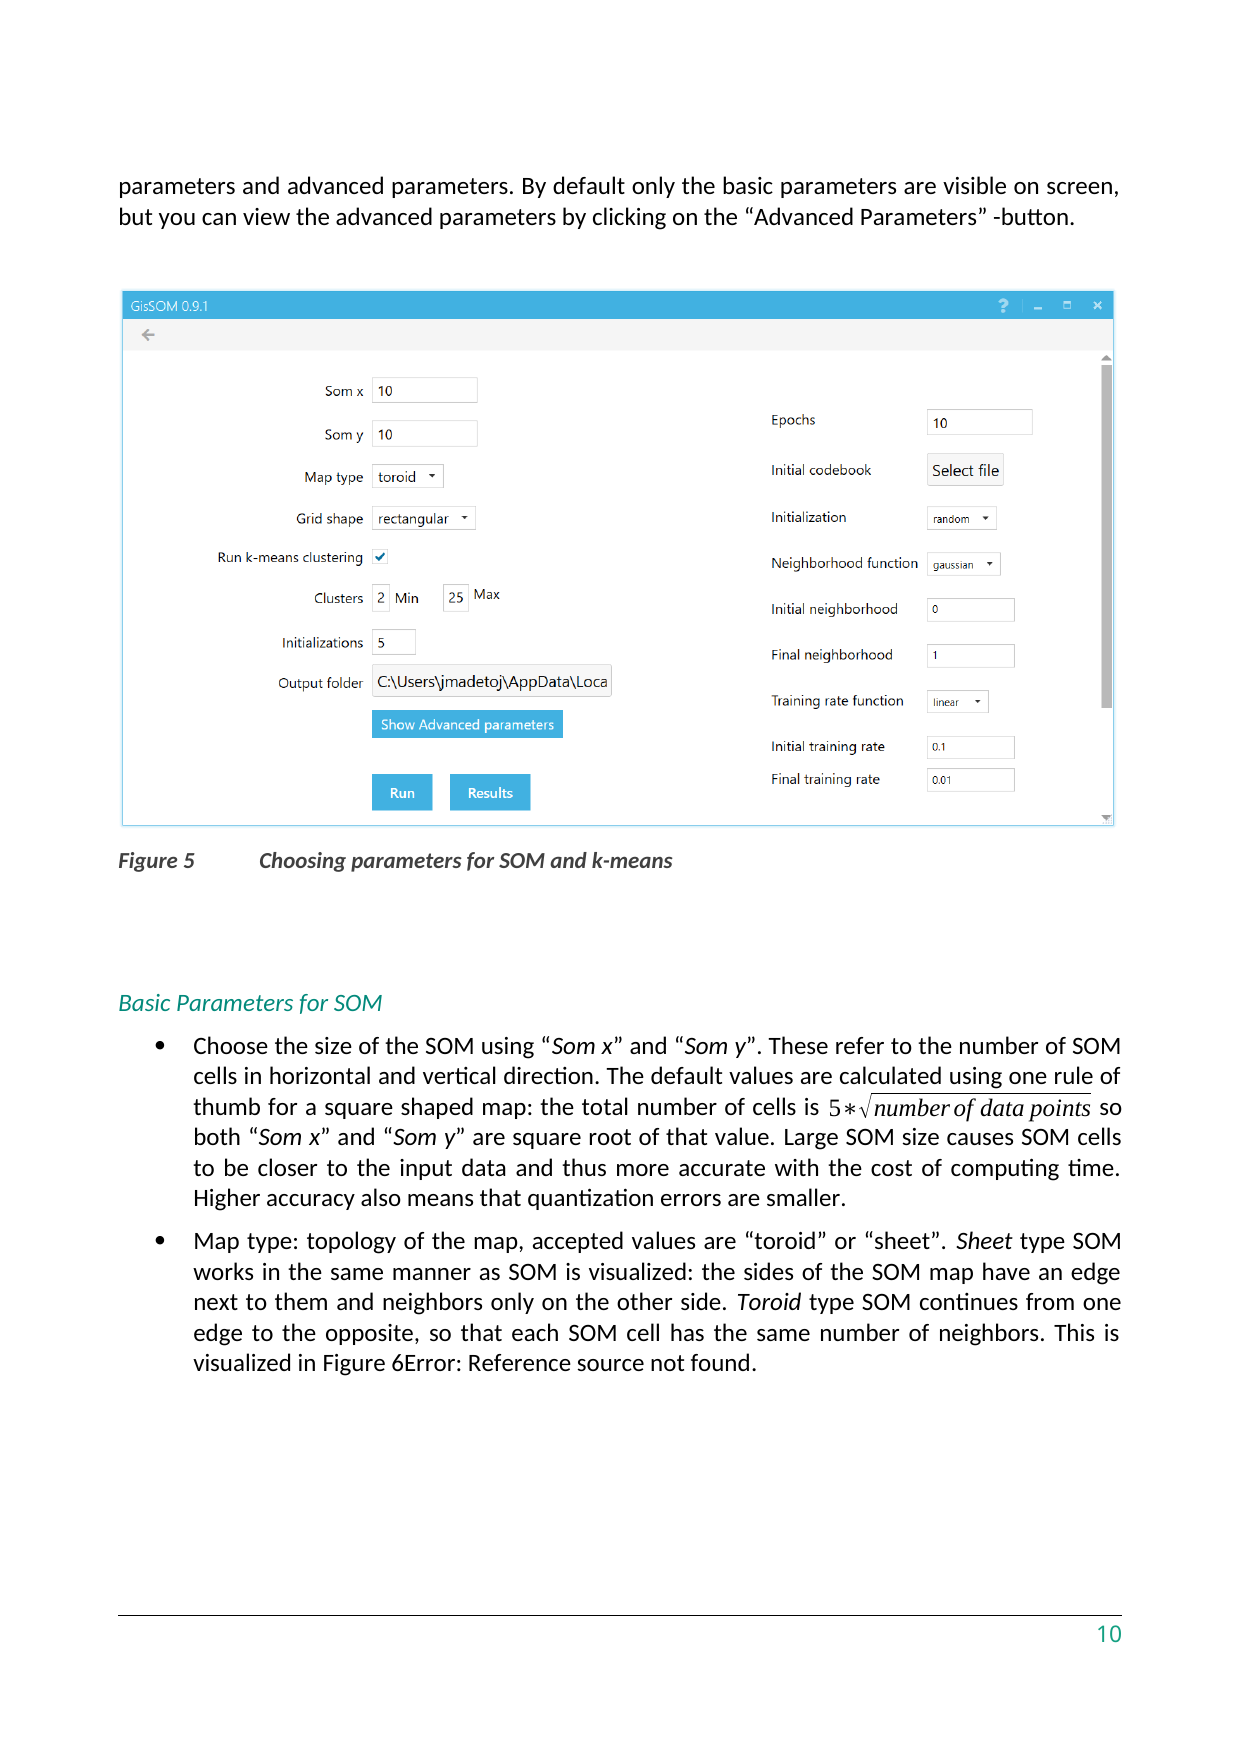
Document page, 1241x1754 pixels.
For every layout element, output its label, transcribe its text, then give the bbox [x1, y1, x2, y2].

text Basic Parameters for SOM [118, 987, 1122, 1017]
text Figure 5 Choosing parameters for SOM and k-means [118, 846, 1122, 874]
picture [118, 286, 1123, 830]
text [118, 170, 1122, 231]
list Choose the size of the SOM using “Som x” and “Som y”. These refer to the number of SOM cells in horizontal and vertical direction. The default values are calculated using one rule of thumb for a square shaped map: the total number of cells is so both “Som x” and “Som y” are square root of that value. Large SOM size causes SOM cells to be closer to the input data and thus more accurate with the cost of computing time. Higher accuracy also means that quantization errors are smaller. [156, 1030, 1122, 1213]
